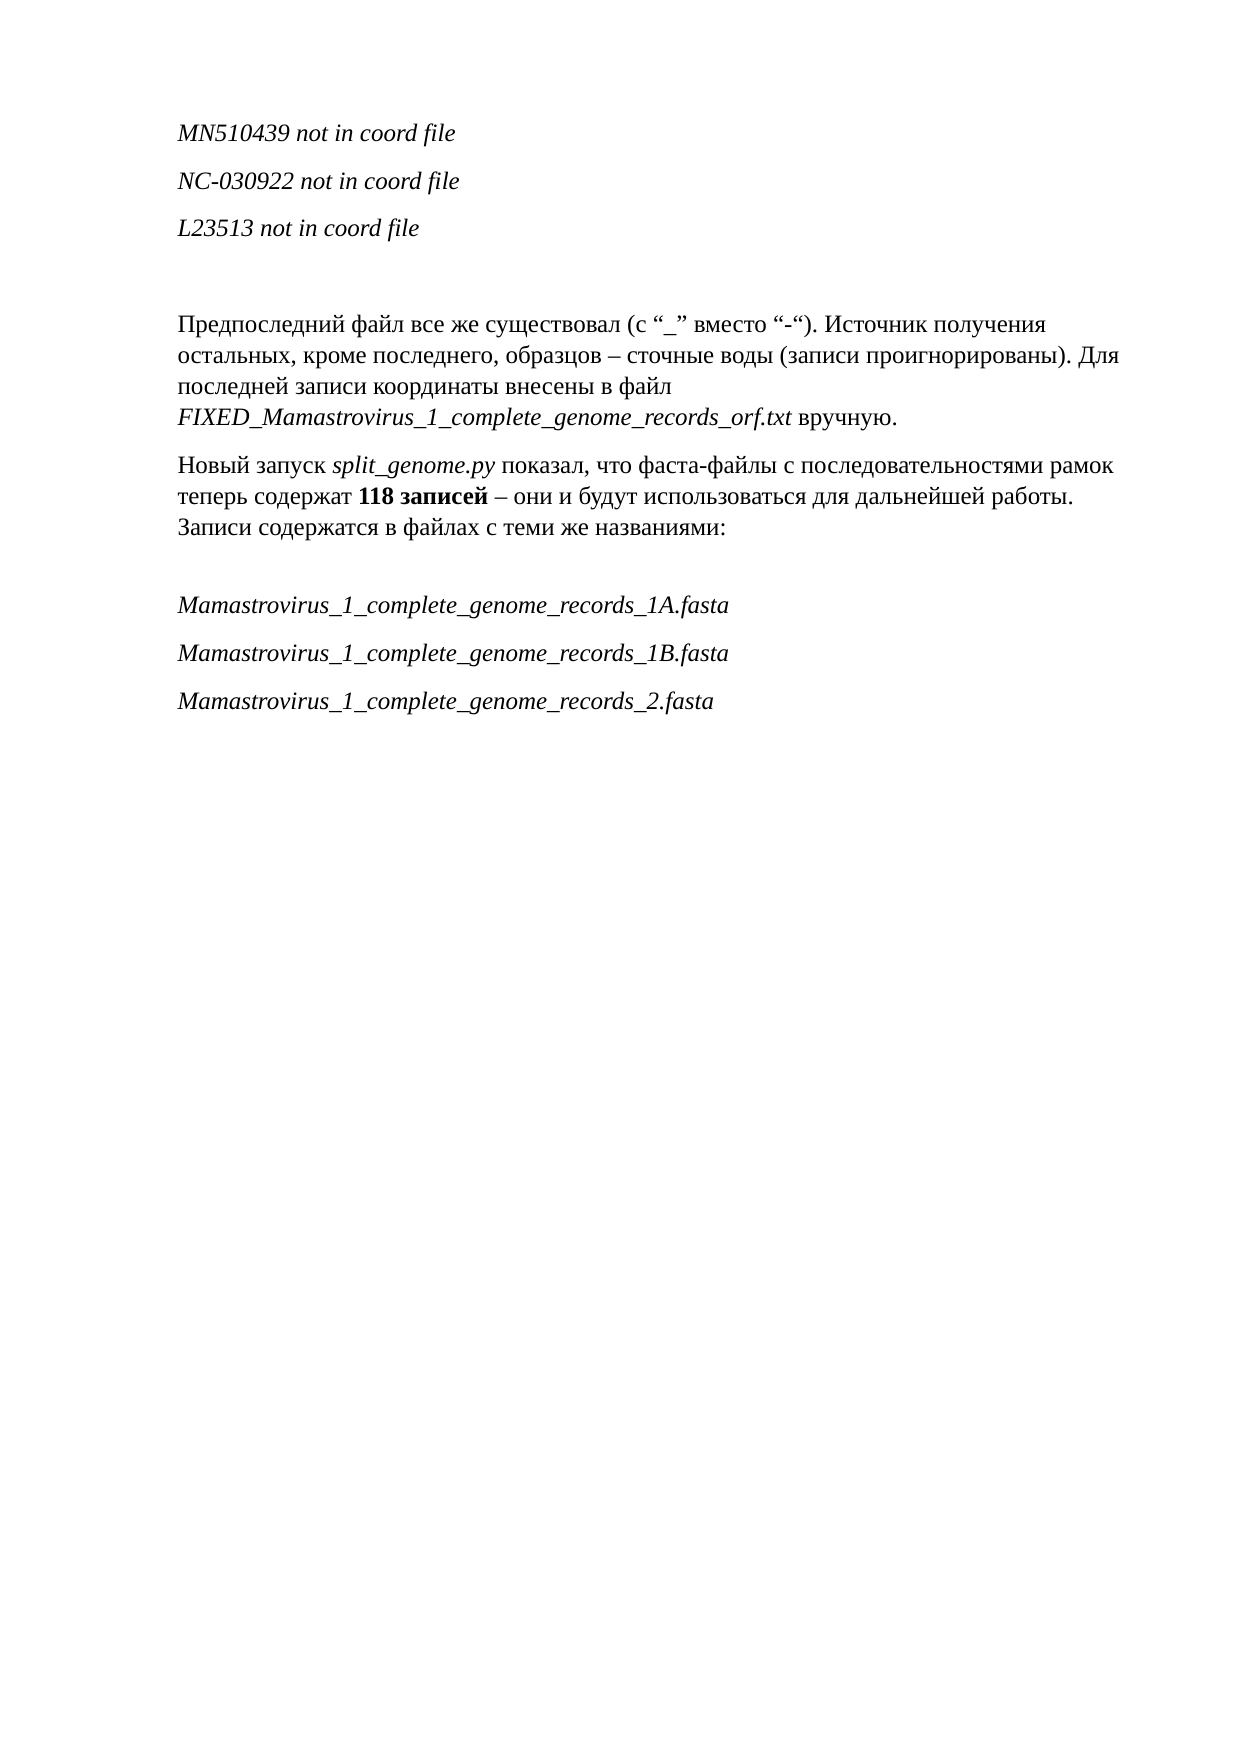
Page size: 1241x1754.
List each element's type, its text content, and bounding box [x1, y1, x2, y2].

text Новый запуск split_genome.py показал, что фаста-файлы с последовательностями рамок теперь содержат 118 записей – они и будут использоваться для дальнейшей работы. Записи содержатся в файлах с теми же названиями: [177, 450, 1152, 541]
text Предпоследний файл все же существовал (с “_” вместо “-“). Источник получения остальных, кроме последнего, образцов – сточные воды (записи проигнорированы). Для последней записи координаты внесены в файл FIXED_Mamastrovirus_1_complete_genome_records_orf.txt вручную. [177, 309, 1152, 431]
text MN510439 not in coord file [177, 118, 1152, 147]
text L23513 not in coord file [177, 213, 1152, 242]
text Mamastrovirus_1_complete_genome_records_2.fasta [177, 686, 1152, 715]
text Mamastrovirus_1_complete_genome_records_1B.fasta [177, 638, 1152, 667]
text NC-030922 not in coord file [177, 166, 1152, 194]
text Mamastrovirus_1_complete_genome_records_1A.fasta [177, 559, 1152, 619]
